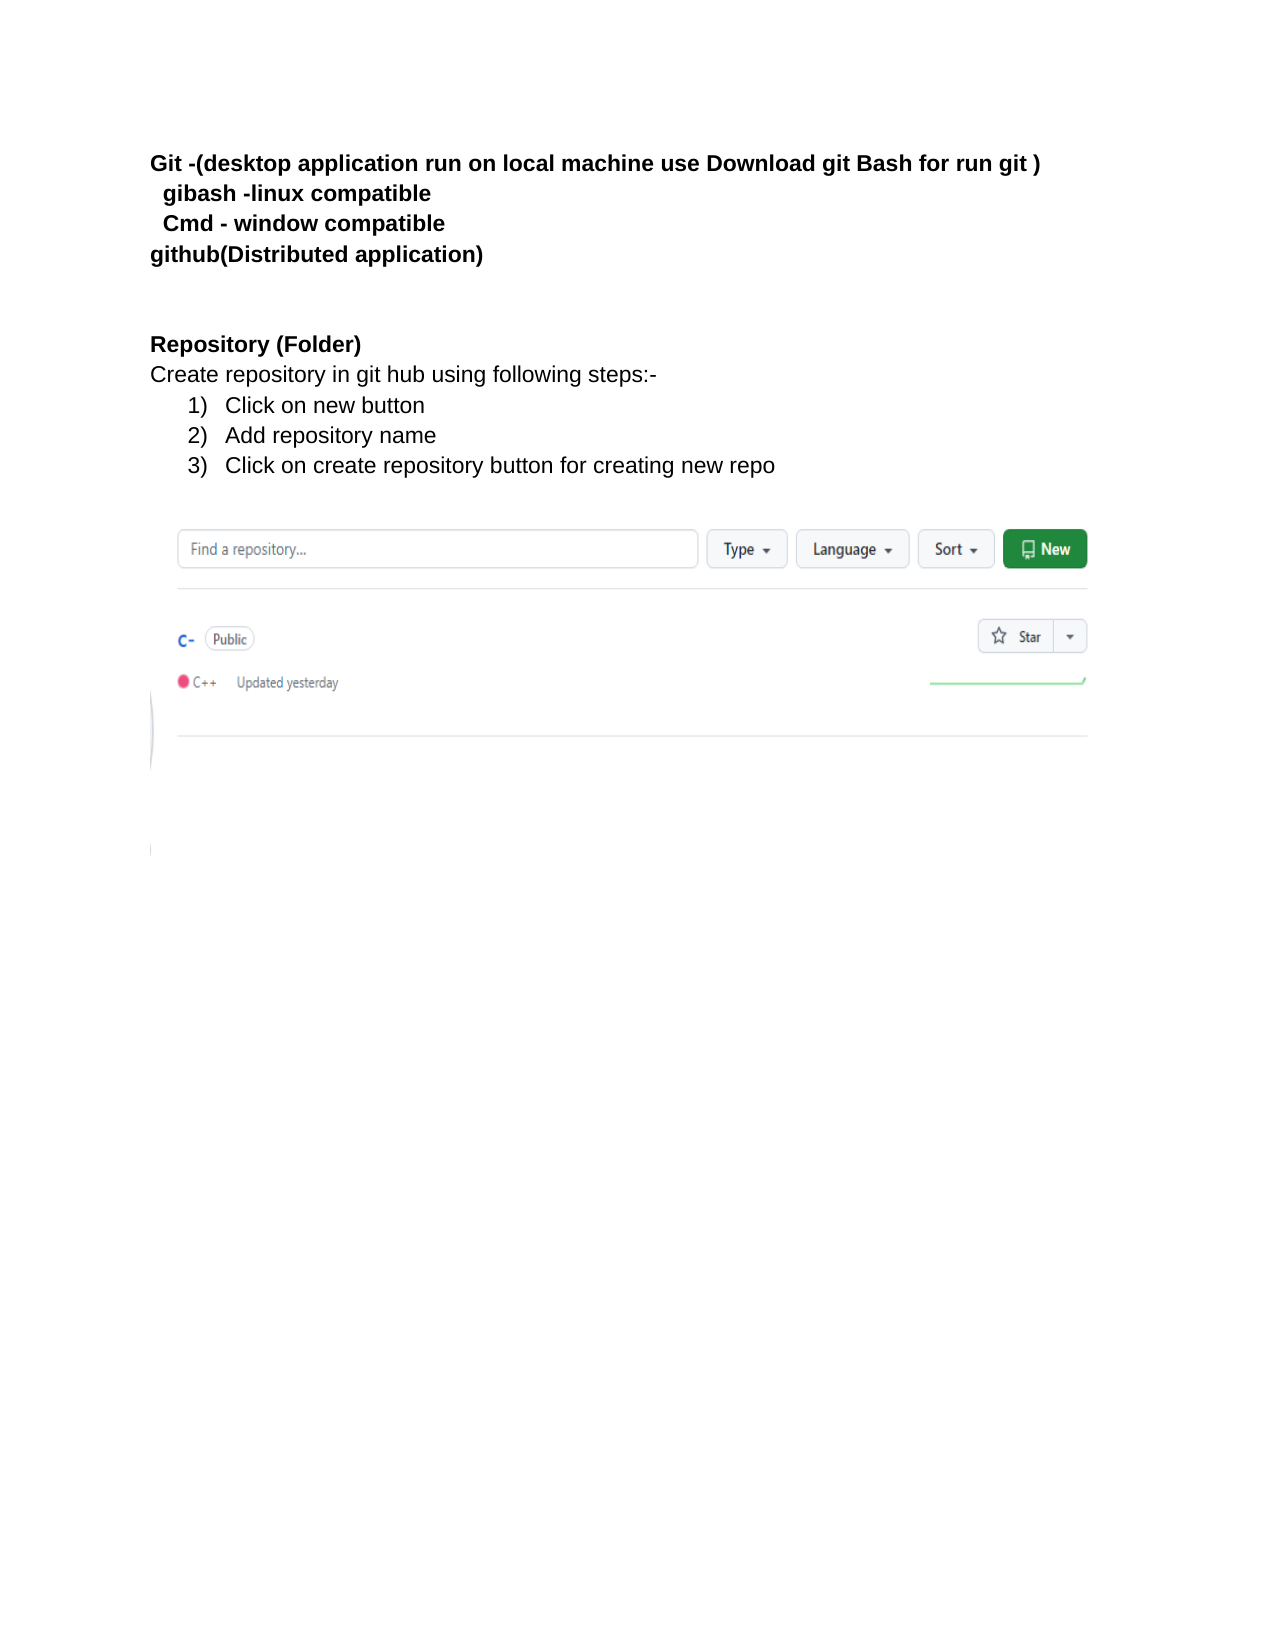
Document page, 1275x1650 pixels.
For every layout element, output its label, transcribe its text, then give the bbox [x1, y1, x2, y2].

list Click on new button [187, 392, 1125, 418]
text gibash -linux compatible [150, 180, 1125, 207]
text Git -(desktop application run on local machine use Download git Bash for run git ) [150, 150, 1125, 176]
list Click on create repository button for creating new repo [187, 452, 1125, 478]
picture [150, 512, 1125, 921]
text Create repository in git hub using following steps:- [150, 361, 1125, 388]
list Add repository name [187, 422, 1125, 448]
text Repository (Folder) [150, 331, 1125, 358]
text Cmd - window compatible [150, 210, 1125, 237]
text github(Distributed application) [150, 241, 1125, 267]
